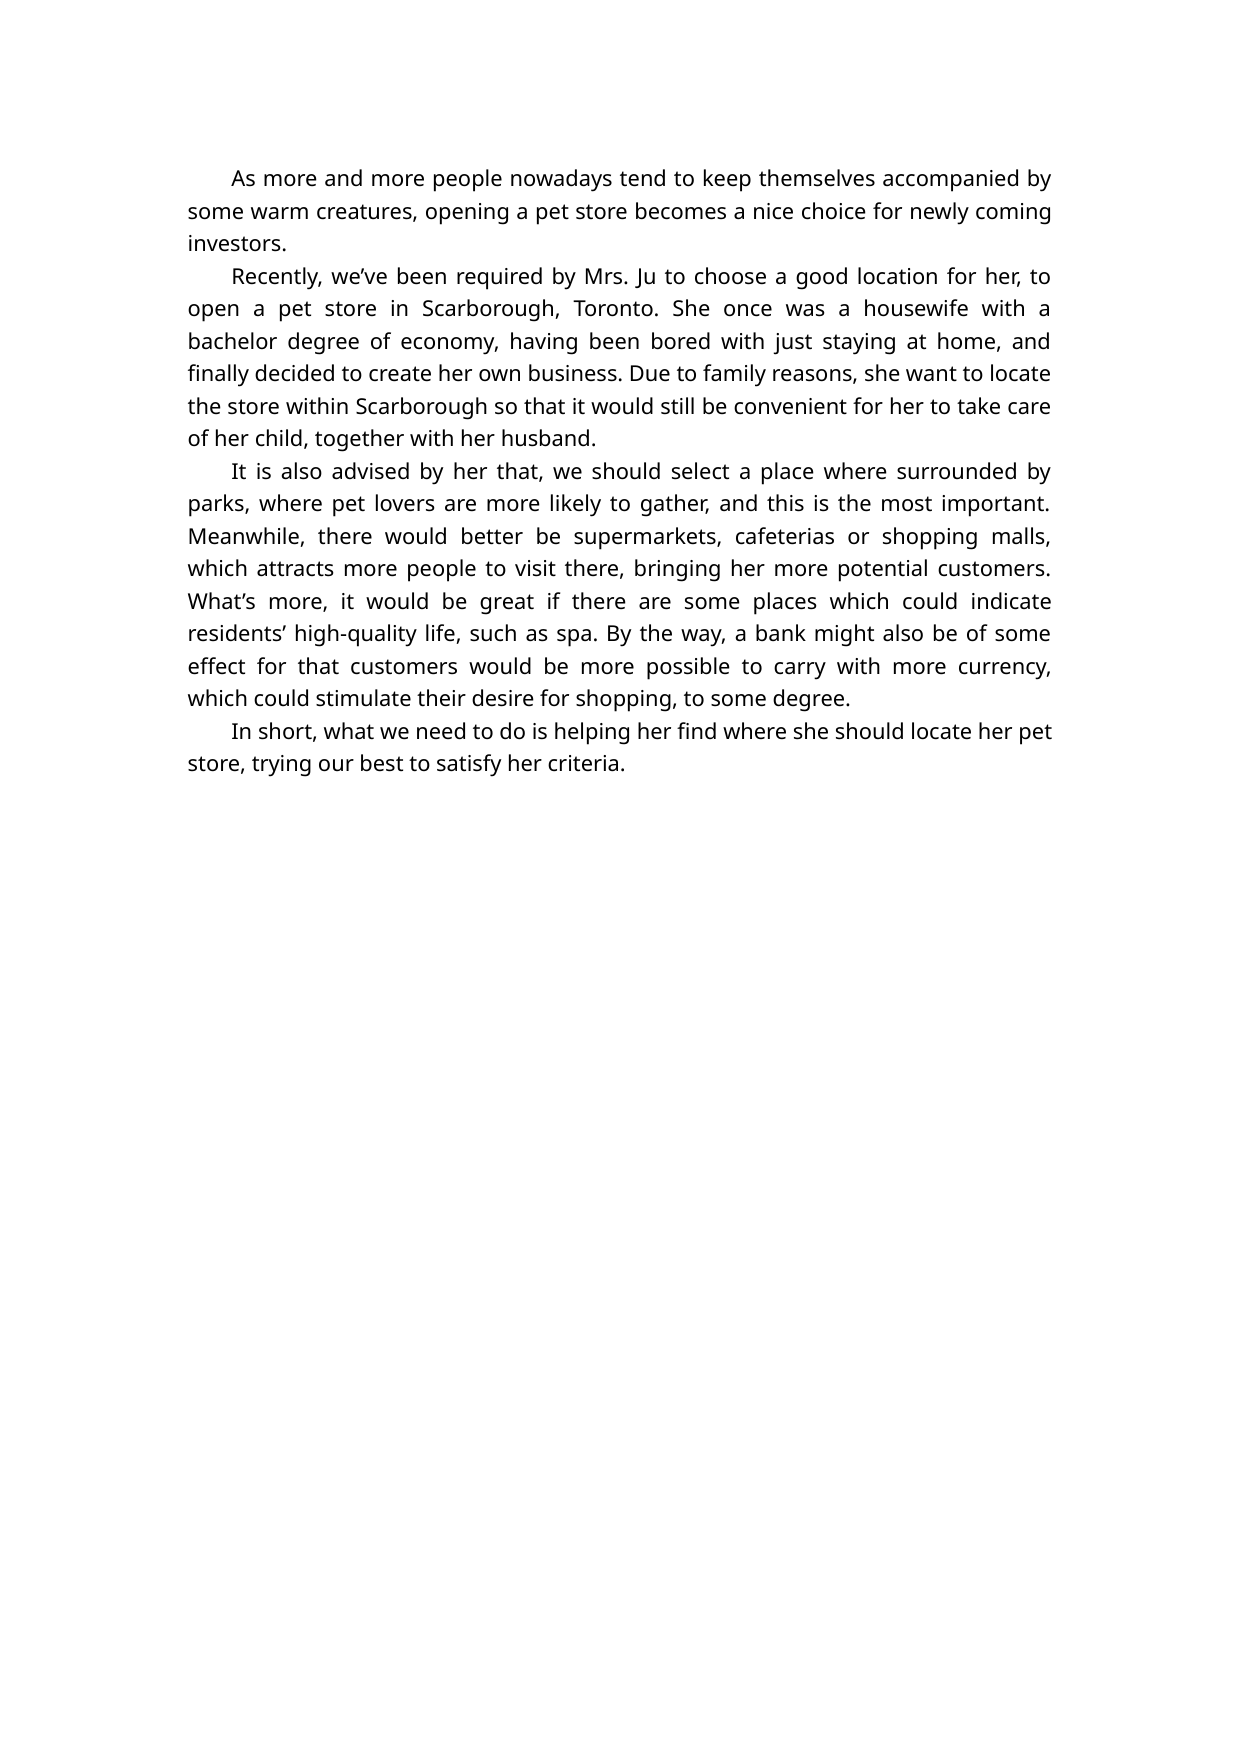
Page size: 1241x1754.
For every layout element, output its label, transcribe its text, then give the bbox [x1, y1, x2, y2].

text It is also advised by her that, we should select a place where surrounded by parks, where pet lovers are more likely to gather, and this is the most important. Meanwhile, there would better be supermarkets, cafeterias or shopping malls, which attracts more people to visit there, bringing her more potential customers. What’s more, it would be great if there are some places which could indicate residents’ high-quality life, such as spa. By the way, a bank might also be of some effect for that customers would be more possible to carry with more currency, which could stimulate their desire for shopping, to some degree. [187, 454, 1053, 714]
text As more and more people nowadays tend to keep themselves accompanied by some warm creatures, opening a pet store becomes a nice choice for newly coming investors. [187, 162, 1053, 259]
text Recently, we’ve been required by Mrs. Ju to choose a good location for her, to open a pet store in Scarborough, Toronto. She once was a housewife with a bachelor degree of economy, having been bored with just staying at home, and finally decided to create her own business. Due to family reasons, she want to locate the store within Scarborough so that it would still be convenient for her to take care of her child, together with her husband. [187, 259, 1053, 454]
text In short, what we need to do is helping her find where she should locate her pet store, trying our best to satisfy her criteria. [187, 714, 1053, 779]
